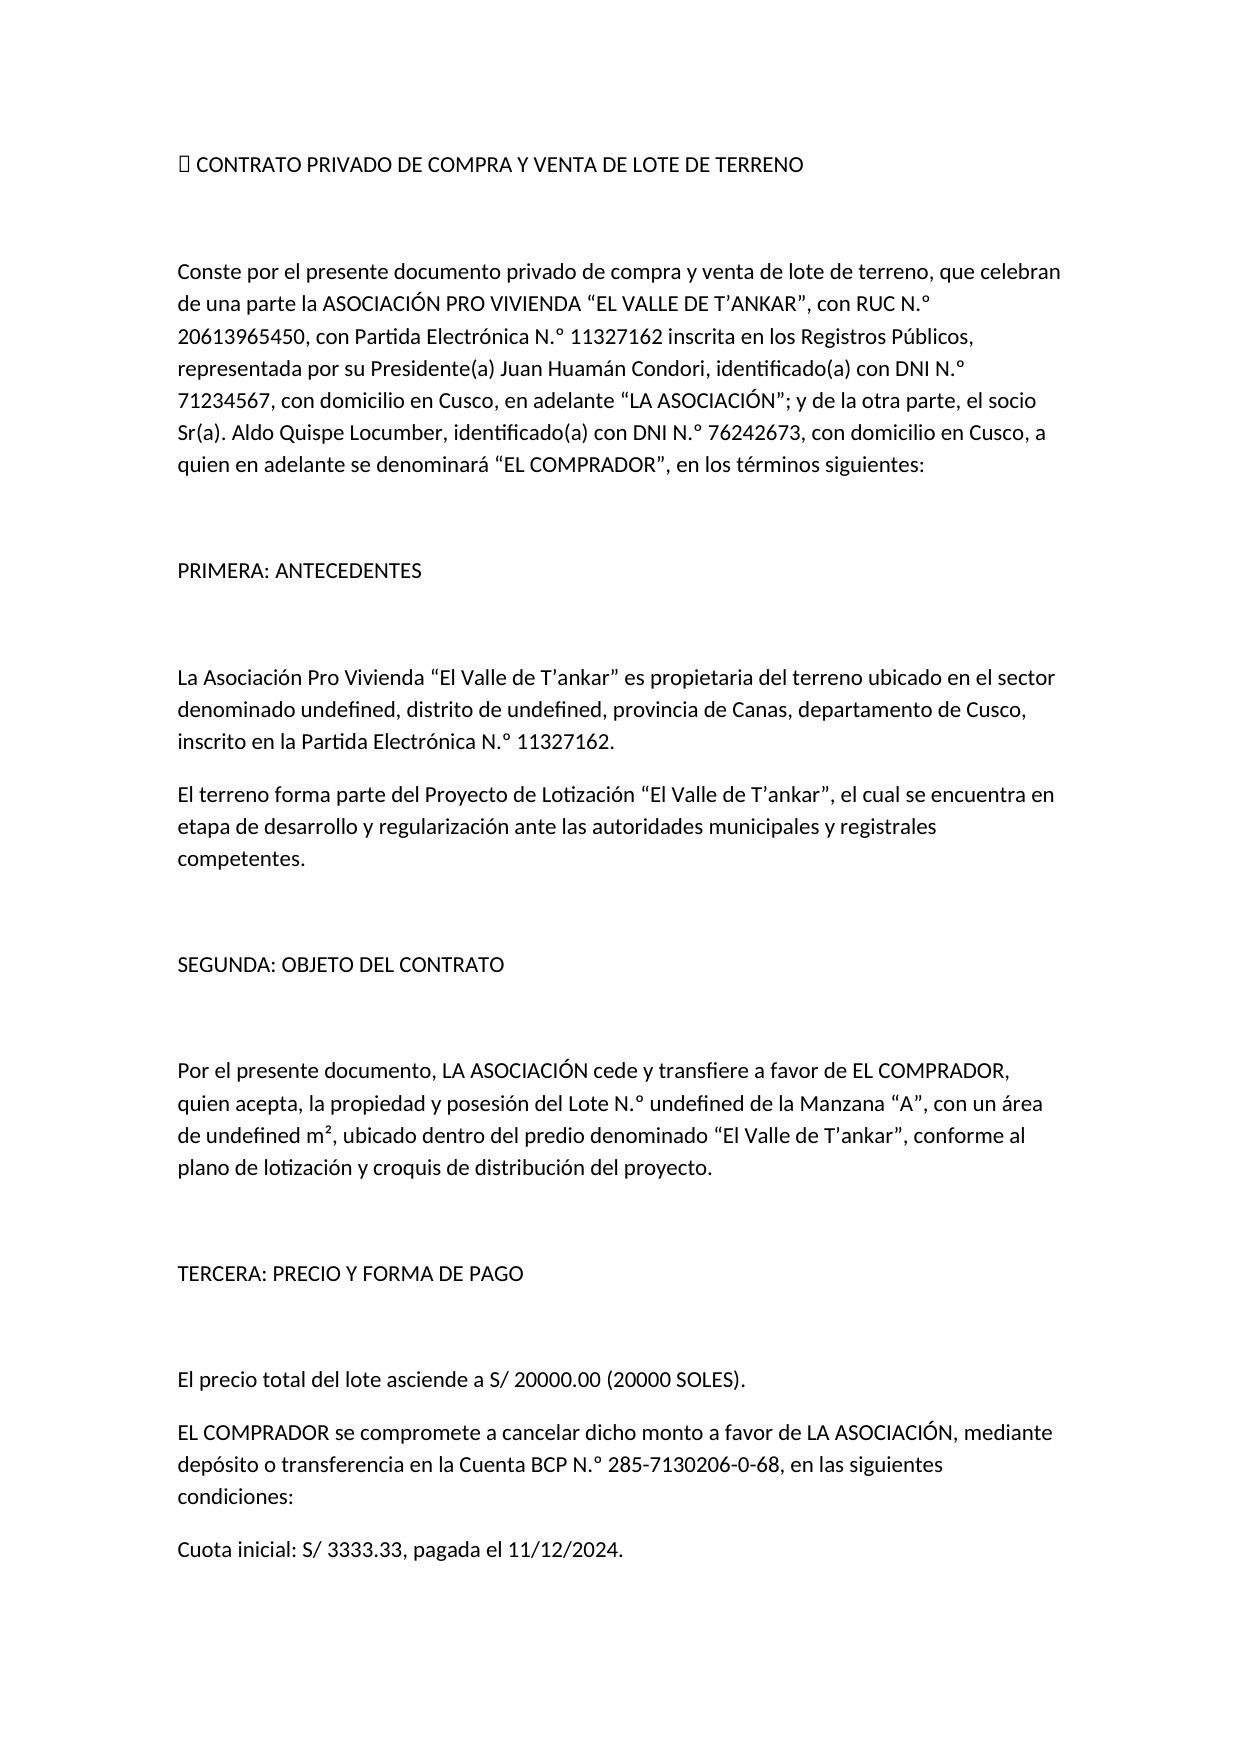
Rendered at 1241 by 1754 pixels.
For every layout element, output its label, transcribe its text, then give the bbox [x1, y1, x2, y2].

text Cuota inicial: S/ 3333.33, pagada el 11/12/2024. [177, 1536, 1063, 1563]
text EL COMPRADOR se compromete a cancelar dicho monto a favor de LA ASOCIACIÓN, mediante depósito o transferencia en la Cuenta BCP N.º 285-7130206-0-68, en las siguientes condiciones: [177, 1418, 1063, 1511]
text Conste por el presente documento privado de compra y venta de lote de terreno, que celebran de una parte la ASOCIACIÓN PRO VIVIENDA “EL VALLE DE T’ANKAR”, con RUC N.º 20613965450, con Partida Electrónica N.º 11327162 inscrita en los Registros Públicos, representada por su Presidente(a) Juan Huamán Condori, identificado(a) con DNI N.º 71234567, con domicilio en Cusco, en adelante “LA ASOCIACIÓN”; y de la otra parte, el socio Sr(a). Aldo Quispe Locumber, identificado(a) con DNI N.º 76242673, con domicilio en Cusco, a quien en adelante se denominará “EL COMPRADOR”, en los términos siguientes: [177, 257, 1063, 478]
text PRIMERA: ANTECEDENTES [177, 557, 1063, 584]
text Por el presente documento, LA ASOCIACIÓN cede y transfiere a favor de EL COMPRADOR, quien acepta, la propiedad y posesión del Lote N.º undefined de la Manzana “A”, con un área de undefined m², ubicado dentro del predio denominado “El Valle de T’ankar”, conforme al plano de lotización y croquis de distribución del proyecto. [177, 1056, 1063, 1181]
text SEGUNDA: OBJETO DEL CONTRATO [177, 950, 1063, 978]
text El terreno forma parte del Proyecto de Lotización “El Valle de T’ankar”, el cual se encuentra en etapa de desarrollo y regularización ante las autoridades municipales y registrales competentes. [177, 780, 1063, 872]
text TERCERA: PRECIO Y FORMA DE PAGO [177, 1259, 1063, 1287]
text El precio total del lote asciende a S/ 20000.00 (20000 SOLES). [177, 1365, 1063, 1393]
text La Asociación Pro Vivienda “El Valle de T’ankar” es propietaria del terreno ubicado en el sector denominado undefined, distrito de undefined, provincia de Canas, departamento de Cusco, inscrito en la Partida Electrónica N.º 11327162. [177, 663, 1063, 755]
text 🏡 CONTRATO PRIVADO DE COMPRA Y VENTA DE LOTE DE TERRENO [177, 148, 1063, 179]
